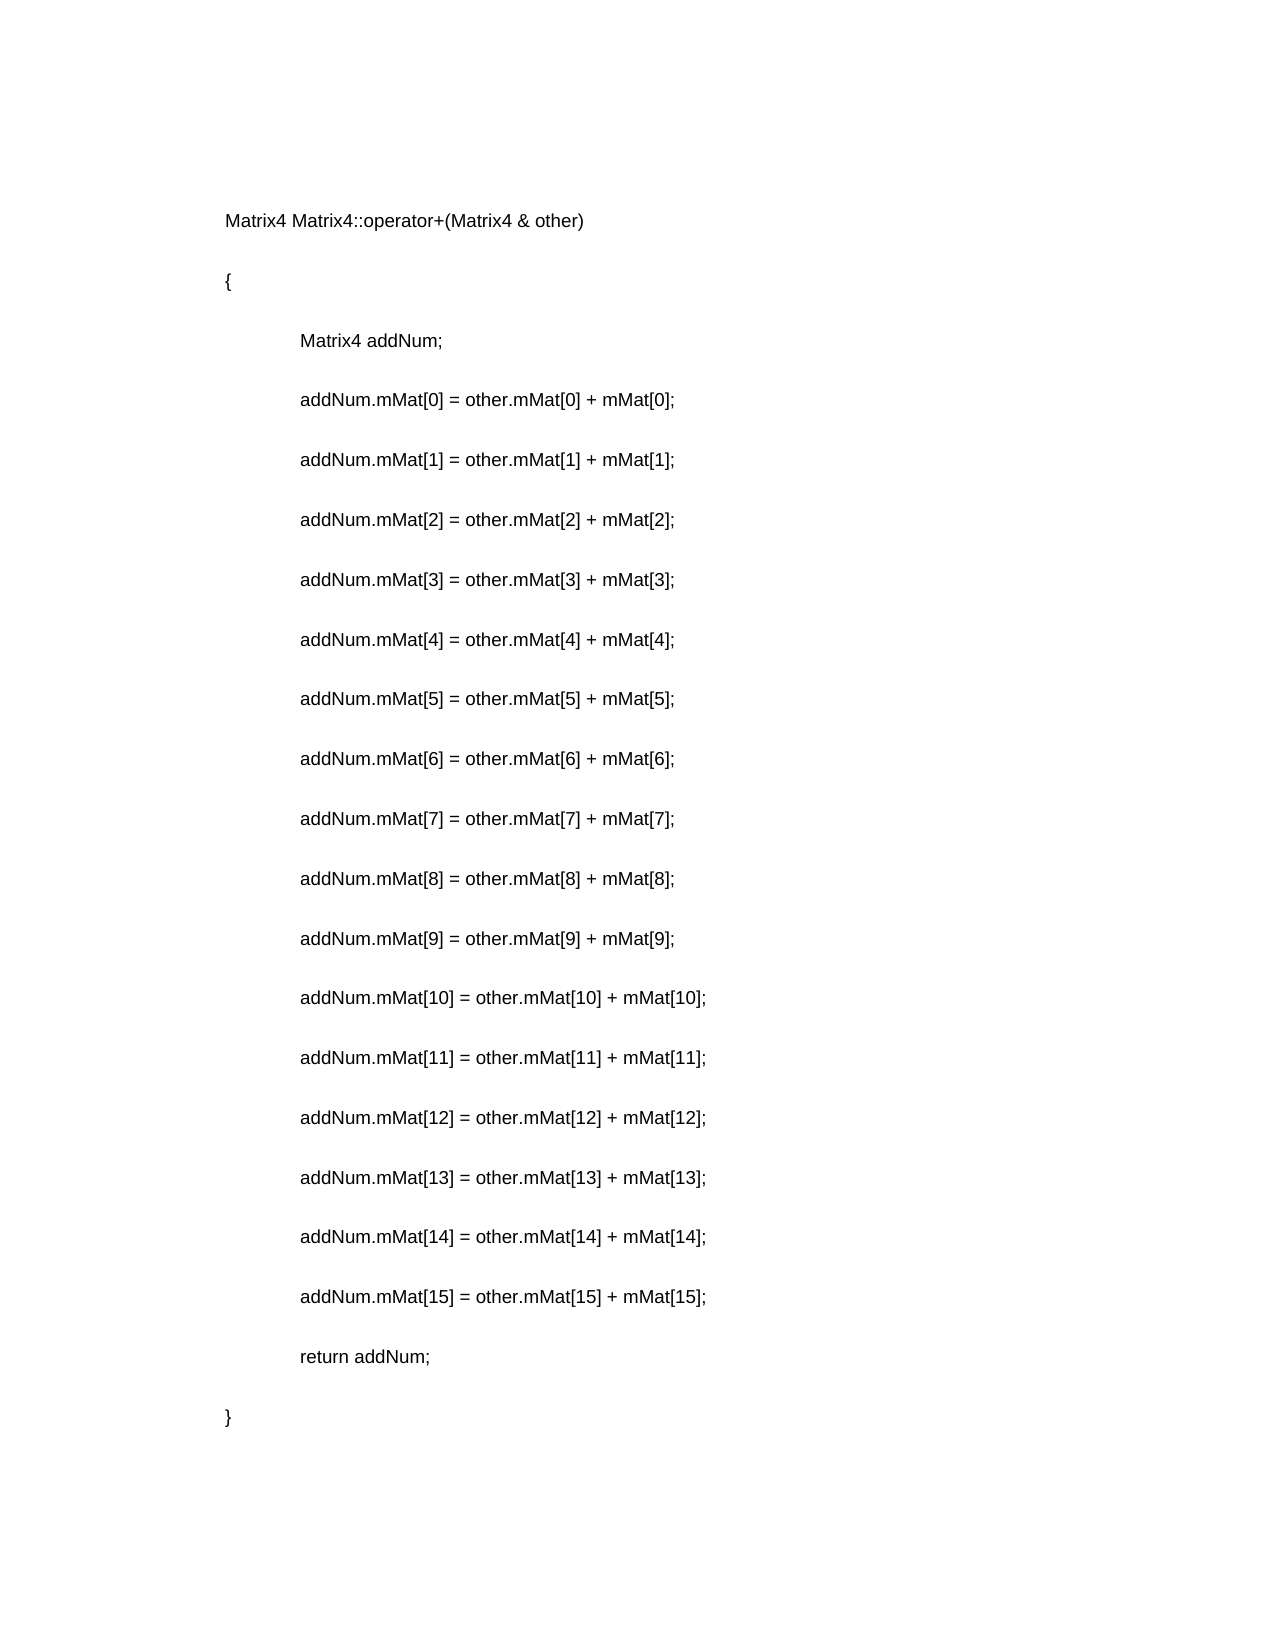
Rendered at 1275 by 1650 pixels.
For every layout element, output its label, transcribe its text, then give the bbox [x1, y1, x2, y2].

text addNum.mMat[4] = other.mMat[4] + mMat[4]; [225, 628, 1125, 650]
text addNum.mMat[15] = other.mMat[15] + mMat[15]; [225, 1286, 1125, 1308]
text addNum.mMat[1] = other.mMat[1] + mMat[1]; [225, 449, 1125, 471]
text addNum.mMat[2] = other.mMat[2] + mMat[2]; [225, 509, 1125, 530]
text return addNum; [225, 1346, 1125, 1367]
text addNum.mMat[13] = other.mMat[13] + mMat[13]; [225, 1166, 1125, 1188]
text } [225, 1406, 1125, 1427]
text addNum.mMat[14] = other.mMat[14] + mMat[14]; [225, 1226, 1125, 1248]
text { [225, 269, 1125, 291]
text addNum.mMat[11] = other.mMat[11] + mMat[11]; [225, 1047, 1125, 1068]
text addNum.mMat[3] = other.mMat[3] + mMat[3]; [225, 568, 1125, 590]
text addNum.mMat[0] = other.mMat[0] + mMat[0]; [225, 389, 1125, 411]
text addNum.mMat[9] = other.mMat[9] + mMat[9]; [225, 927, 1125, 949]
text addNum.mMat[7] = other.mMat[7] + mMat[7]; [225, 808, 1125, 829]
text addNum.mMat[5] = other.mMat[5] + mMat[5]; [225, 688, 1125, 710]
text addNum.mMat[10] = other.mMat[10] + mMat[10]; [225, 987, 1125, 1009]
text Matrix4 Matrix4::operator+(Matrix4 & other) [225, 210, 1125, 231]
text addNum.mMat[8] = other.mMat[8] + mMat[8]; [225, 867, 1125, 889]
text Matrix4 addNum; [225, 329, 1125, 351]
text addNum.mMat[6] = other.mMat[6] + mMat[6]; [225, 748, 1125, 769]
text addNum.mMat[12] = other.mMat[12] + mMat[12]; [225, 1107, 1125, 1128]
